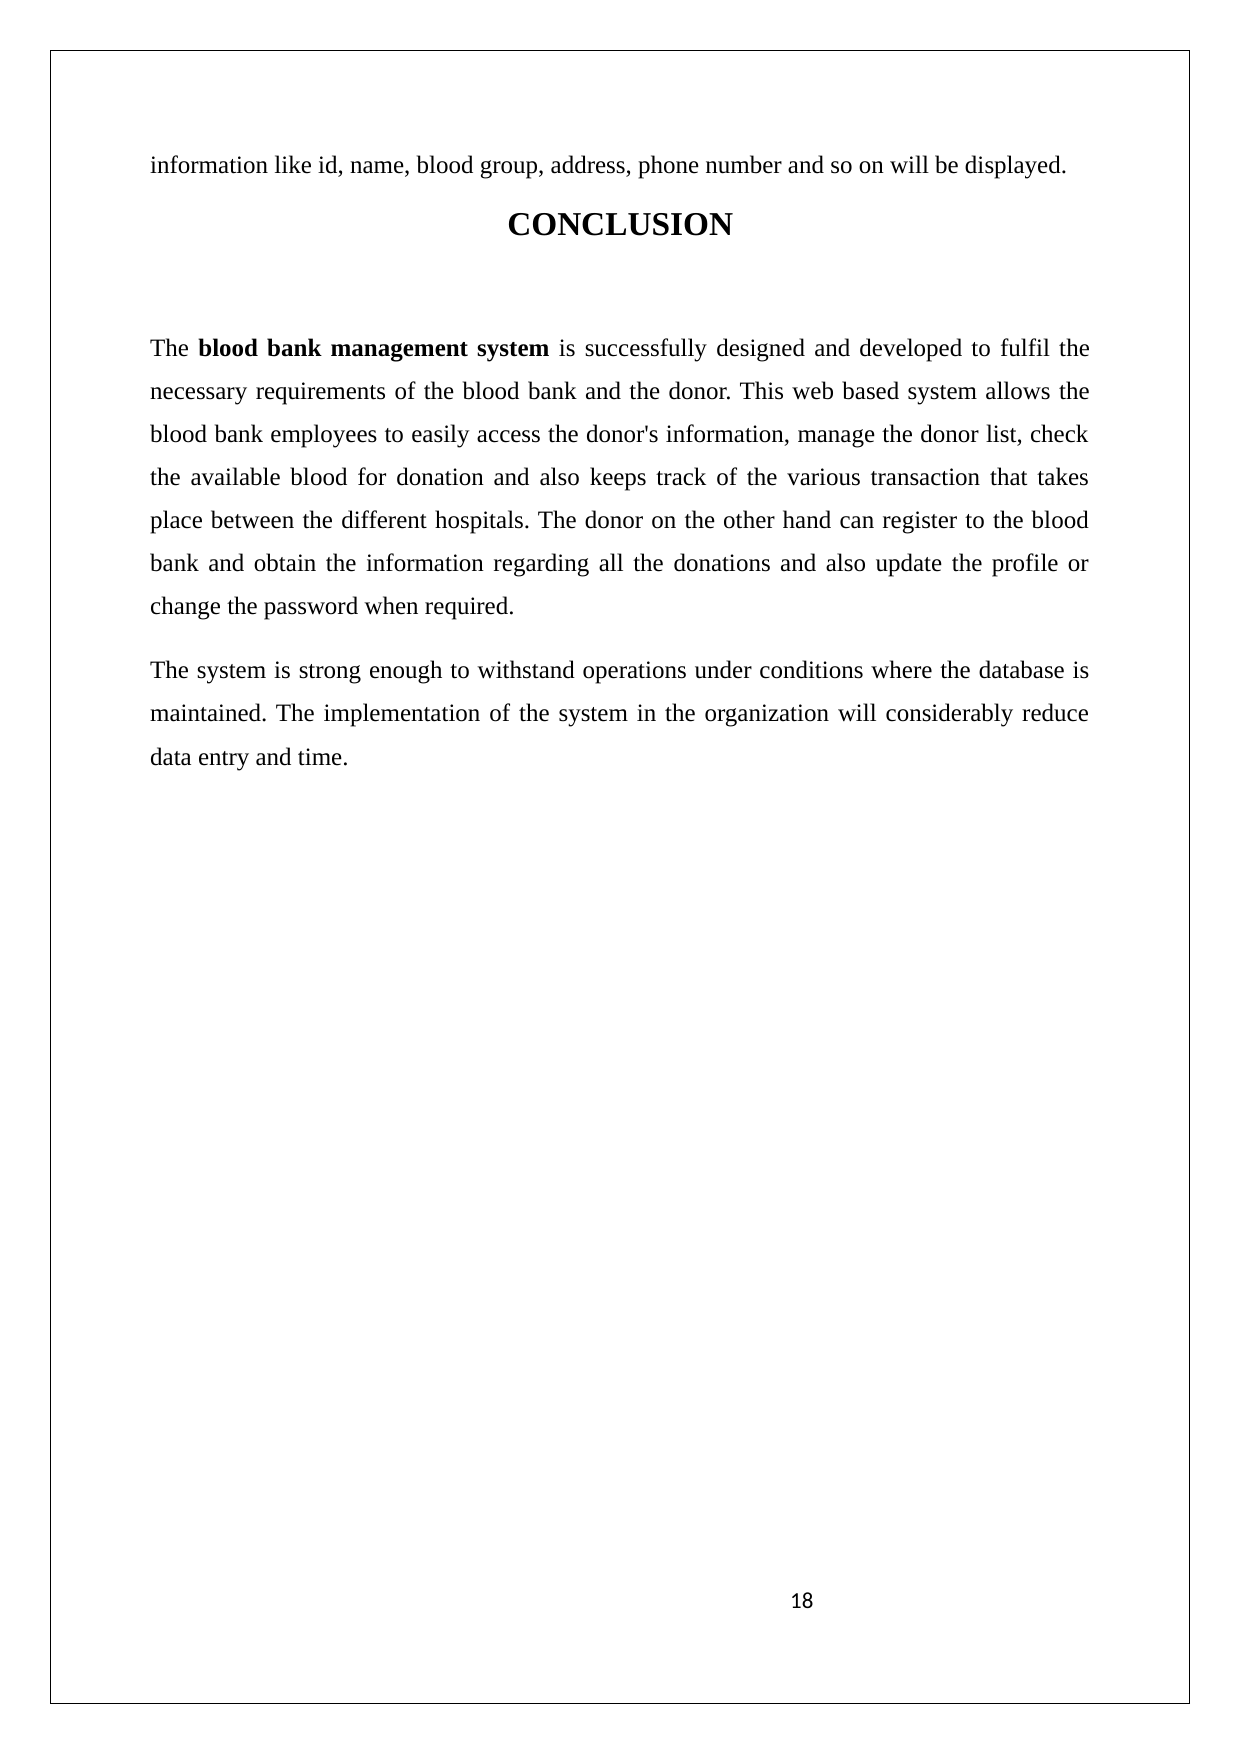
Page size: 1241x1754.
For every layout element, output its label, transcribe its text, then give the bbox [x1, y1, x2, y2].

text The system is strong enough to withstand operations under conditions where the database is maintained. The implementation of the system in the organization will considerably reduce data entry and time. [150, 655, 1090, 770]
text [150, 150, 1090, 179]
text The blood bank management system is successfully designed and developed to fulfil the necessary requirements of the blood bank and the donor. This web based system allows the blood bank employees to easily access the donor's information, manage the donor list, check the available blood for donation and also keeps track of the various transaction that takes place between the different hospitals. The donor on the other hand can register to the blood bank and obtain the information regarding all the donations and also update the profile or change the password when required. [150, 333, 1090, 620]
text CONCLUSION [150, 204, 1090, 242]
